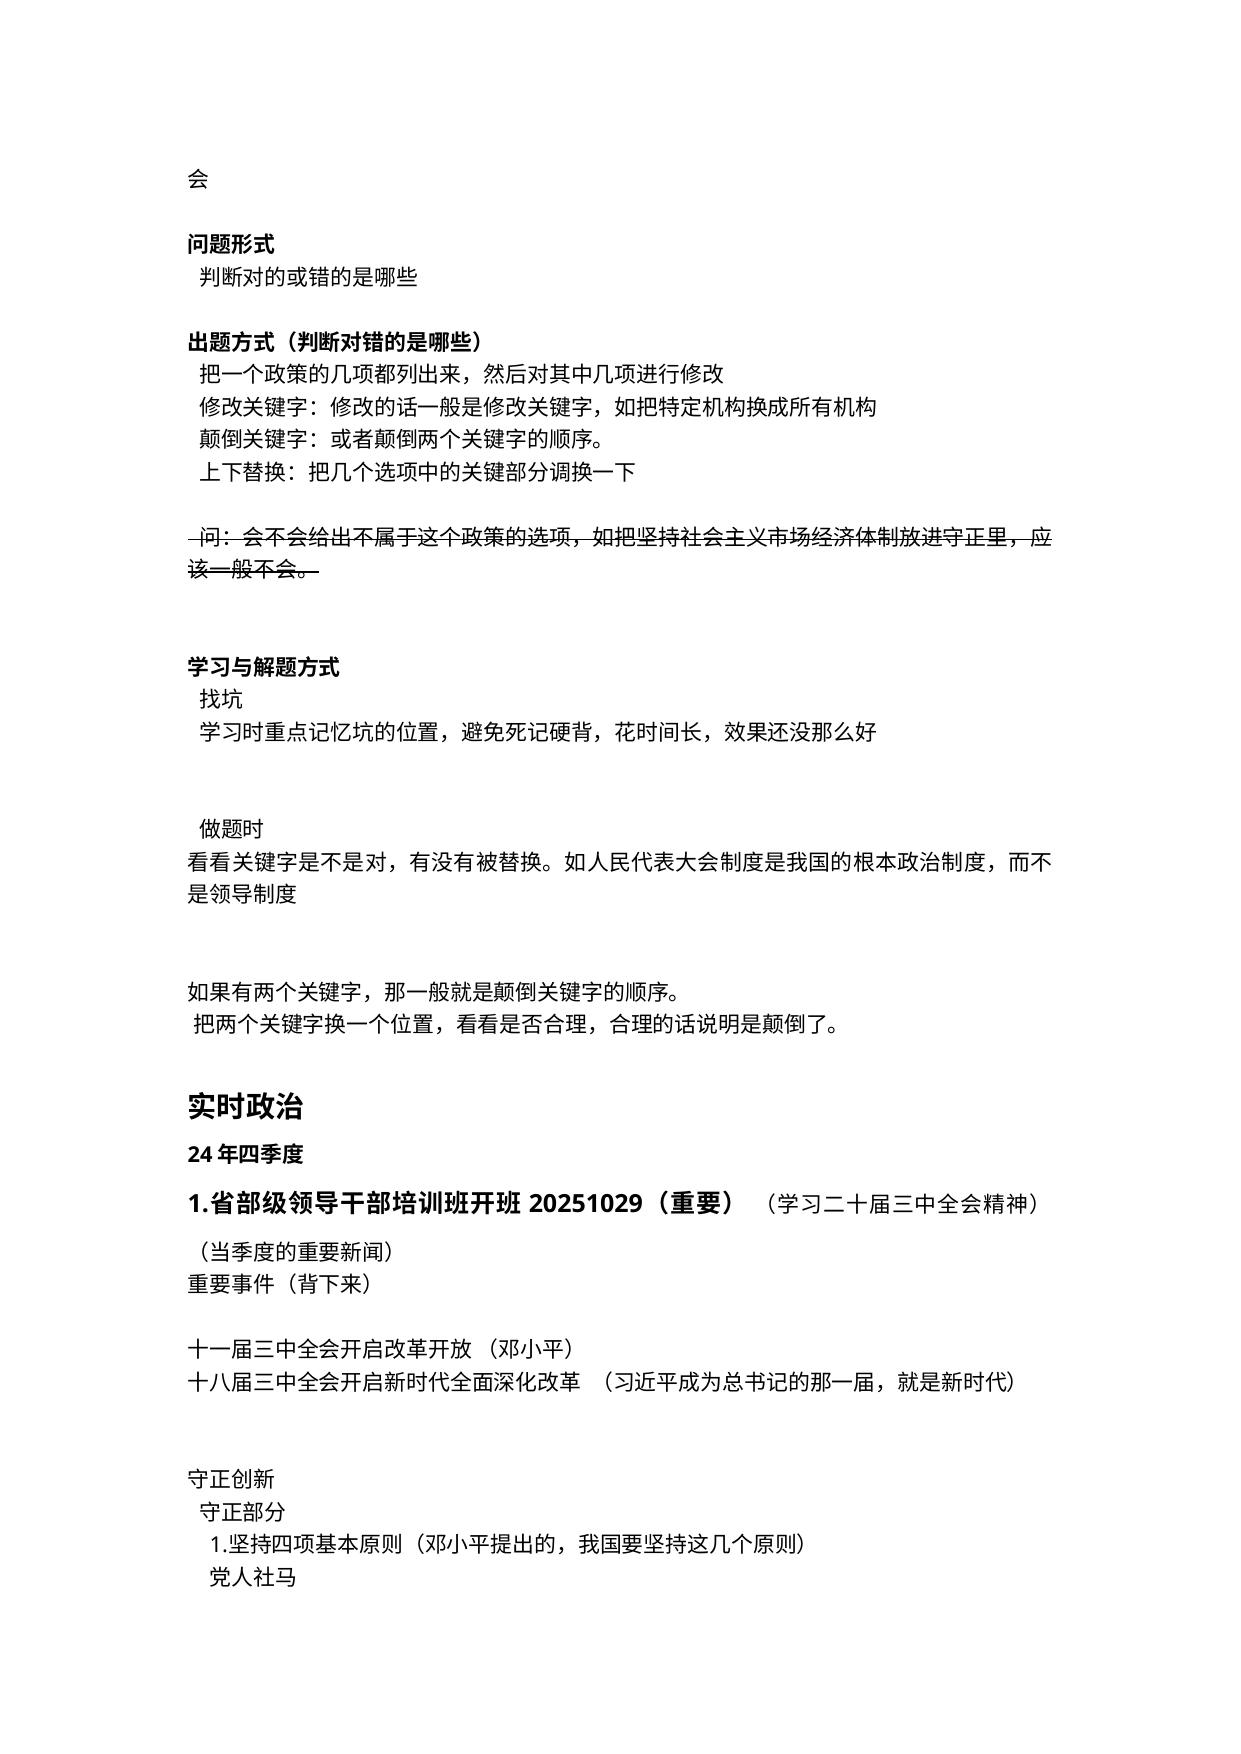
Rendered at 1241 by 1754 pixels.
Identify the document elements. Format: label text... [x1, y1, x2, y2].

text 颠倒关键字：或者颠倒两个关键字的顺序。 [187, 422, 1053, 454]
text 修改关键字：修改的话一般是修改关键字，如把特定机构换成所有机构 [187, 389, 1053, 422]
text 问：会不会给出不属于这个政策的选项，如把坚持社会主义市场经济体制放进守正里，应该一般不会。 [187, 519, 1053, 584]
text 重要事件（背下来） [187, 1267, 1053, 1299]
text 做题时 [187, 812, 1053, 844]
text 看看关键字是不是对，有没有被替换。如人民代表大会制度是我国的根本政治制度，而不是领导制度 [187, 844, 1053, 909]
text 1.坚持四项基本原则（邓小平提出的，我国要坚持这几个原则） [187, 1527, 1053, 1559]
text 24年四季度 [187, 1137, 1053, 1169]
text 守正创新 [187, 1462, 1053, 1494]
text 学习与解题方式 [187, 649, 1053, 682]
text 如25年国考基本都是考三中全会的内容，25年国考 24年10月命题， 24年七月三中全会 [187, 162, 1053, 194]
text 把两个关键字换一个位置，看看是否合理，合理的话说明是颠倒了。 [187, 1007, 1053, 1039]
text 问题形式 [187, 227, 1053, 259]
text 找坑 [187, 682, 1053, 714]
text 十一届三中全会开启改革开放 （邓小平） [187, 1332, 1053, 1364]
text 守正部分 [187, 1494, 1053, 1527]
text 上下替换：把几个选项中的关键部分调换一下 [187, 454, 1053, 487]
text 实时政治 [187, 1072, 1053, 1137]
text 如果有两个关键字，那一般就是颠倒关键字的顺序。 [187, 974, 1053, 1007]
text 学习时重点记忆坑的位置，避免死记硬背，花时间长，效果还没那么好 [187, 714, 1053, 747]
text 判断对的或错的是哪些 [187, 259, 1053, 292]
text 十八届三中全会开启新时代全面深化改革 （习近平成为总书记的那一届，就是新时代） [187, 1364, 1053, 1397]
text 出题方式（判断对错的是哪些） [187, 324, 1053, 357]
text 1.省部级领导干部培训班开班20251029（重要） （学习二十届三中全会精神）（当季度的重要新闻） [187, 1169, 1053, 1267]
text 把一个政策的几项都列出来，然后对其中几项进行修改 [187, 357, 1053, 389]
text 党人社马 [187, 1559, 1053, 1592]
